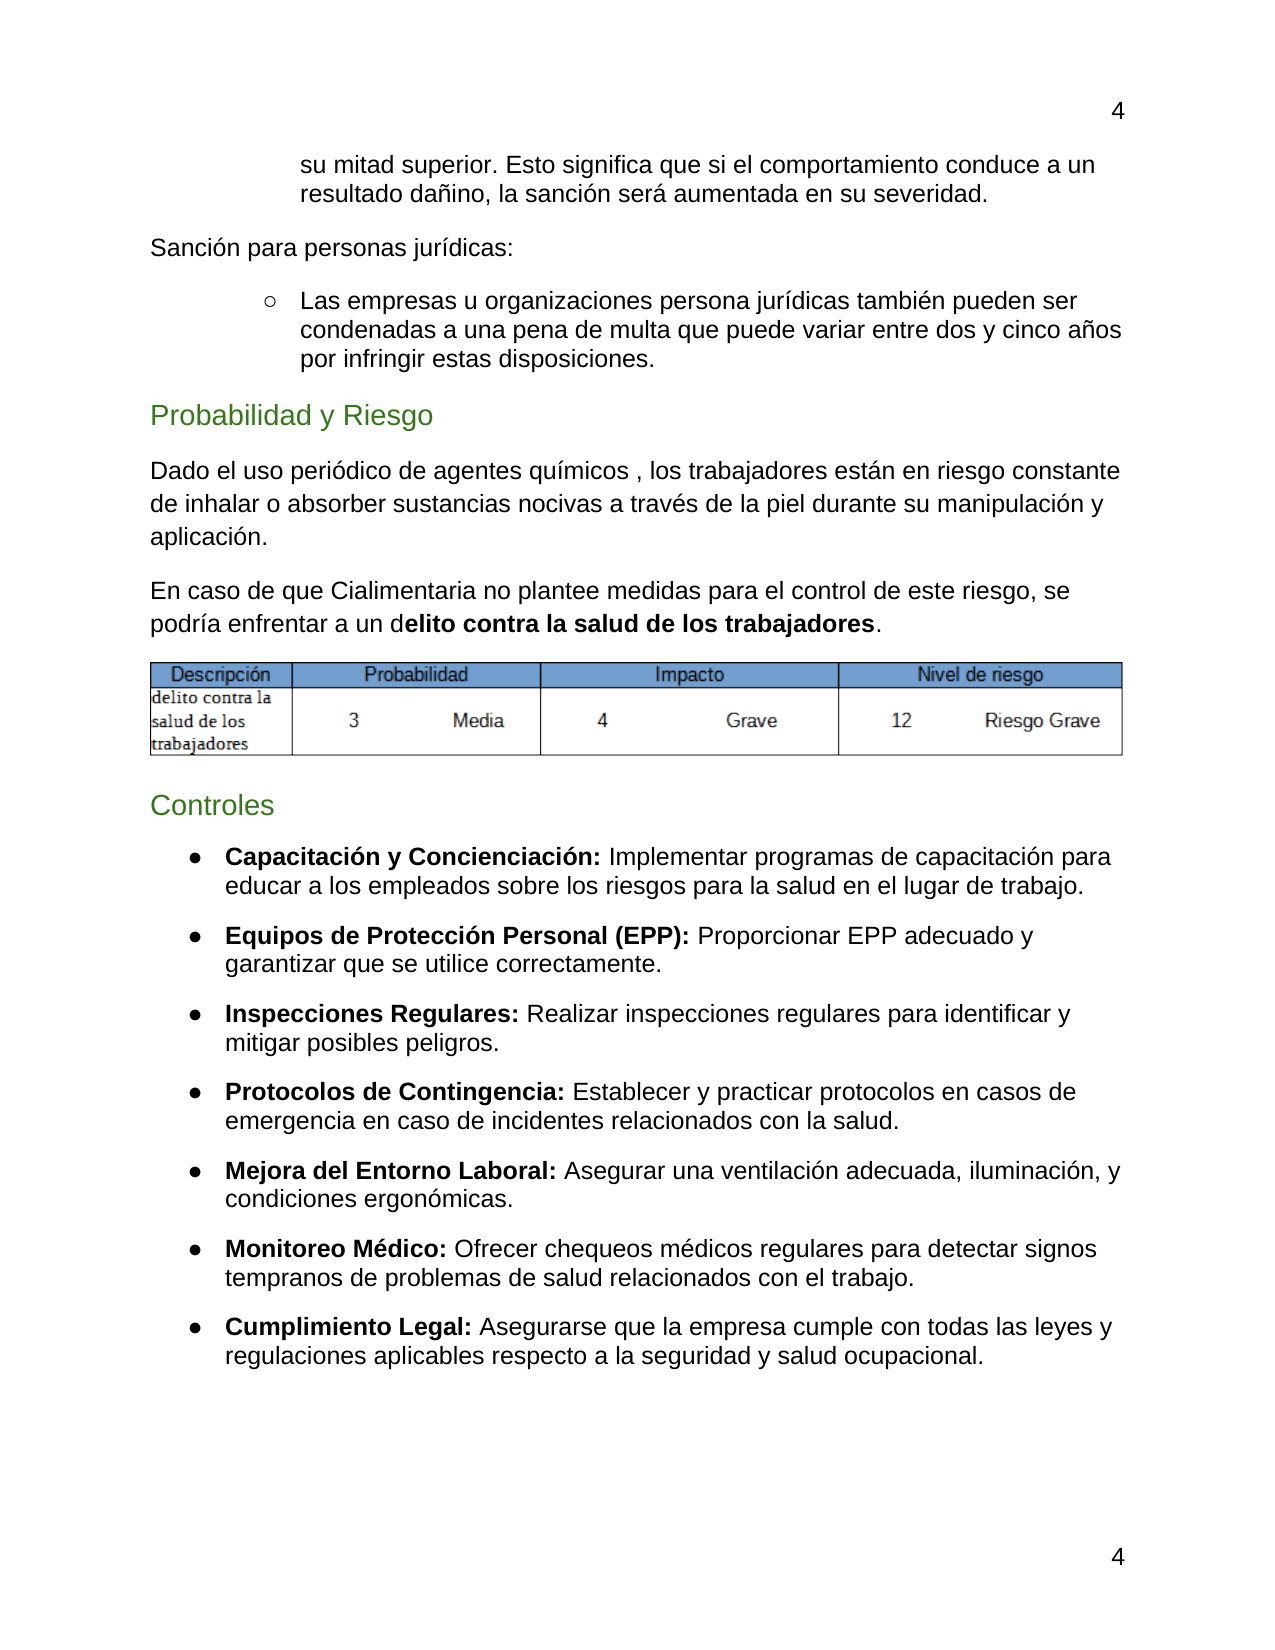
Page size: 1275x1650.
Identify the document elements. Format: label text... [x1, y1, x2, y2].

list Equipos de Protección Personal (EPP): Proporcionar EPP adecuado y garantizar que se utilice correctamente. [187, 921, 1125, 978]
list Las empresas u organizaciones persona jurídicas también pueden ser condenadas a una pena de multa que puede variar entre dos y cinco años por infringir estas disposiciones. [262, 286, 1125, 372]
picture [150, 662, 1125, 759]
list Mejora del Entorno Laboral: Asegurar una ventilación adecuada, iluminación, y condiciones ergonómicas. [187, 1156, 1125, 1213]
text Dado el uso periódico de agentes químicos , los trabajadores están en riesgo constante de inhalar o absorber sustancias nocivas a través de la piel durante su manipulación y aplicación. [150, 456, 1125, 551]
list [262, 150, 1125, 207]
text Sanción para personas jurídicas: [150, 232, 1125, 261]
list Capacitación y Concienciación: Implementar programas de capacitación para educar a los empleados sobre los riesgos para la salud en el lugar de trabajo. [187, 842, 1125, 900]
list Monitoreo Médico: Ofrecer chequeos médicos regulares para detectar signos tempranos de problemas de salud relacionados con el trabajo. [187, 1234, 1125, 1291]
list Protocolos de Contingencia: Establecer y practicar protocolos en casos de emergencia en caso de incidentes relacionados con la salud. [187, 1077, 1125, 1135]
list Cumplimiento Legal: Asegurarse que la empresa cumple con todas las leyes y regulaciones aplicables respecto a la seguridad y salud ocupacional. [187, 1312, 1125, 1370]
list Inspecciones Regulares: Realizar inspecciones regulares para identificar y mitigar posibles peligros. [187, 999, 1125, 1056]
subtitle Controles [150, 788, 1125, 821]
text En caso de que Cialimentaria no plantee medidas para el control de este riesgo, se podría enfrentar a un delito contra la salud de los trabajadores. [150, 576, 1125, 638]
subtitle Probabilidad y Riesgo [150, 397, 1125, 431]
